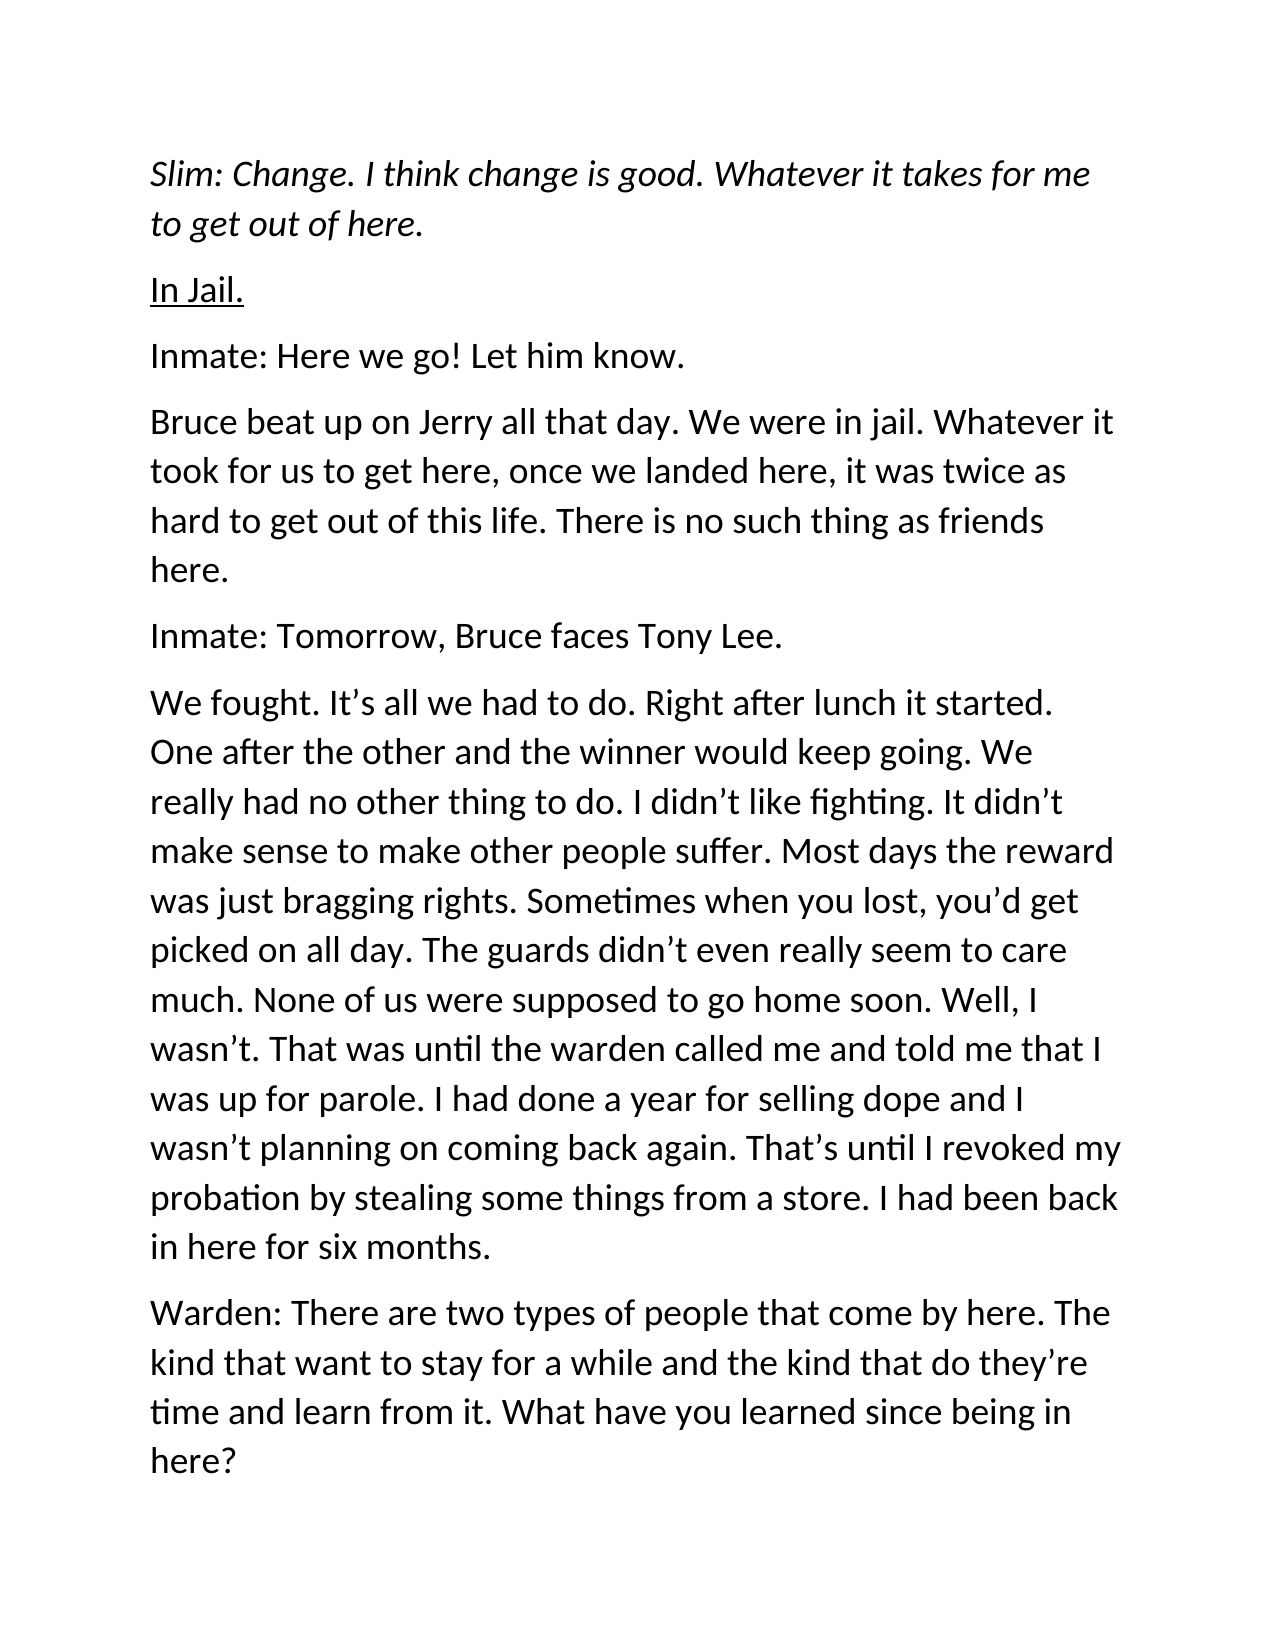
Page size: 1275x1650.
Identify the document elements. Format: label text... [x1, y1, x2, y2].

text Bruce beat up on Jerry all that day. We were in jail. Whatever it took for us to get here, once we landed here, it was twice as hard to get out of this life. There is no such thing as friends here. [150, 398, 1125, 592]
text Inmate: Here we go! Let him know. [150, 332, 1125, 378]
text Inmate: Tomorrow, Bruce faces Tony Lee. [150, 612, 1125, 658]
text Warden: There are two types of people that come by here. The kind that want to stay for a while and the kind that do they’re time and learn from it. What have you learned since being in here? [150, 1289, 1125, 1483]
text We fought. It’s all we had to do. Right after lunch it started. One after the other and the winner would keep going. We really had no other thing to do. I didn’t like fighting. It didn’t make sense to make other people suffer. Most days the reward was just bragging rights. Sometimes when you lost, you’d get picked on all day. The guards didn’t even really seem to care much. None of us were supposed to go home soon. Well, I wasn’t. That was until the warden called me and told me that I was up for parole. I had done a year for selling dope and I wasn’t planning on coming back again. That’s until I revoked my probation by stealing some things from a store. I had been back in here for six months. [150, 679, 1125, 1269]
text Slim: Change. I think change is good. Whatever it takes for me to get out of here. [150, 150, 1125, 245]
text In Jail. [150, 266, 1125, 311]
